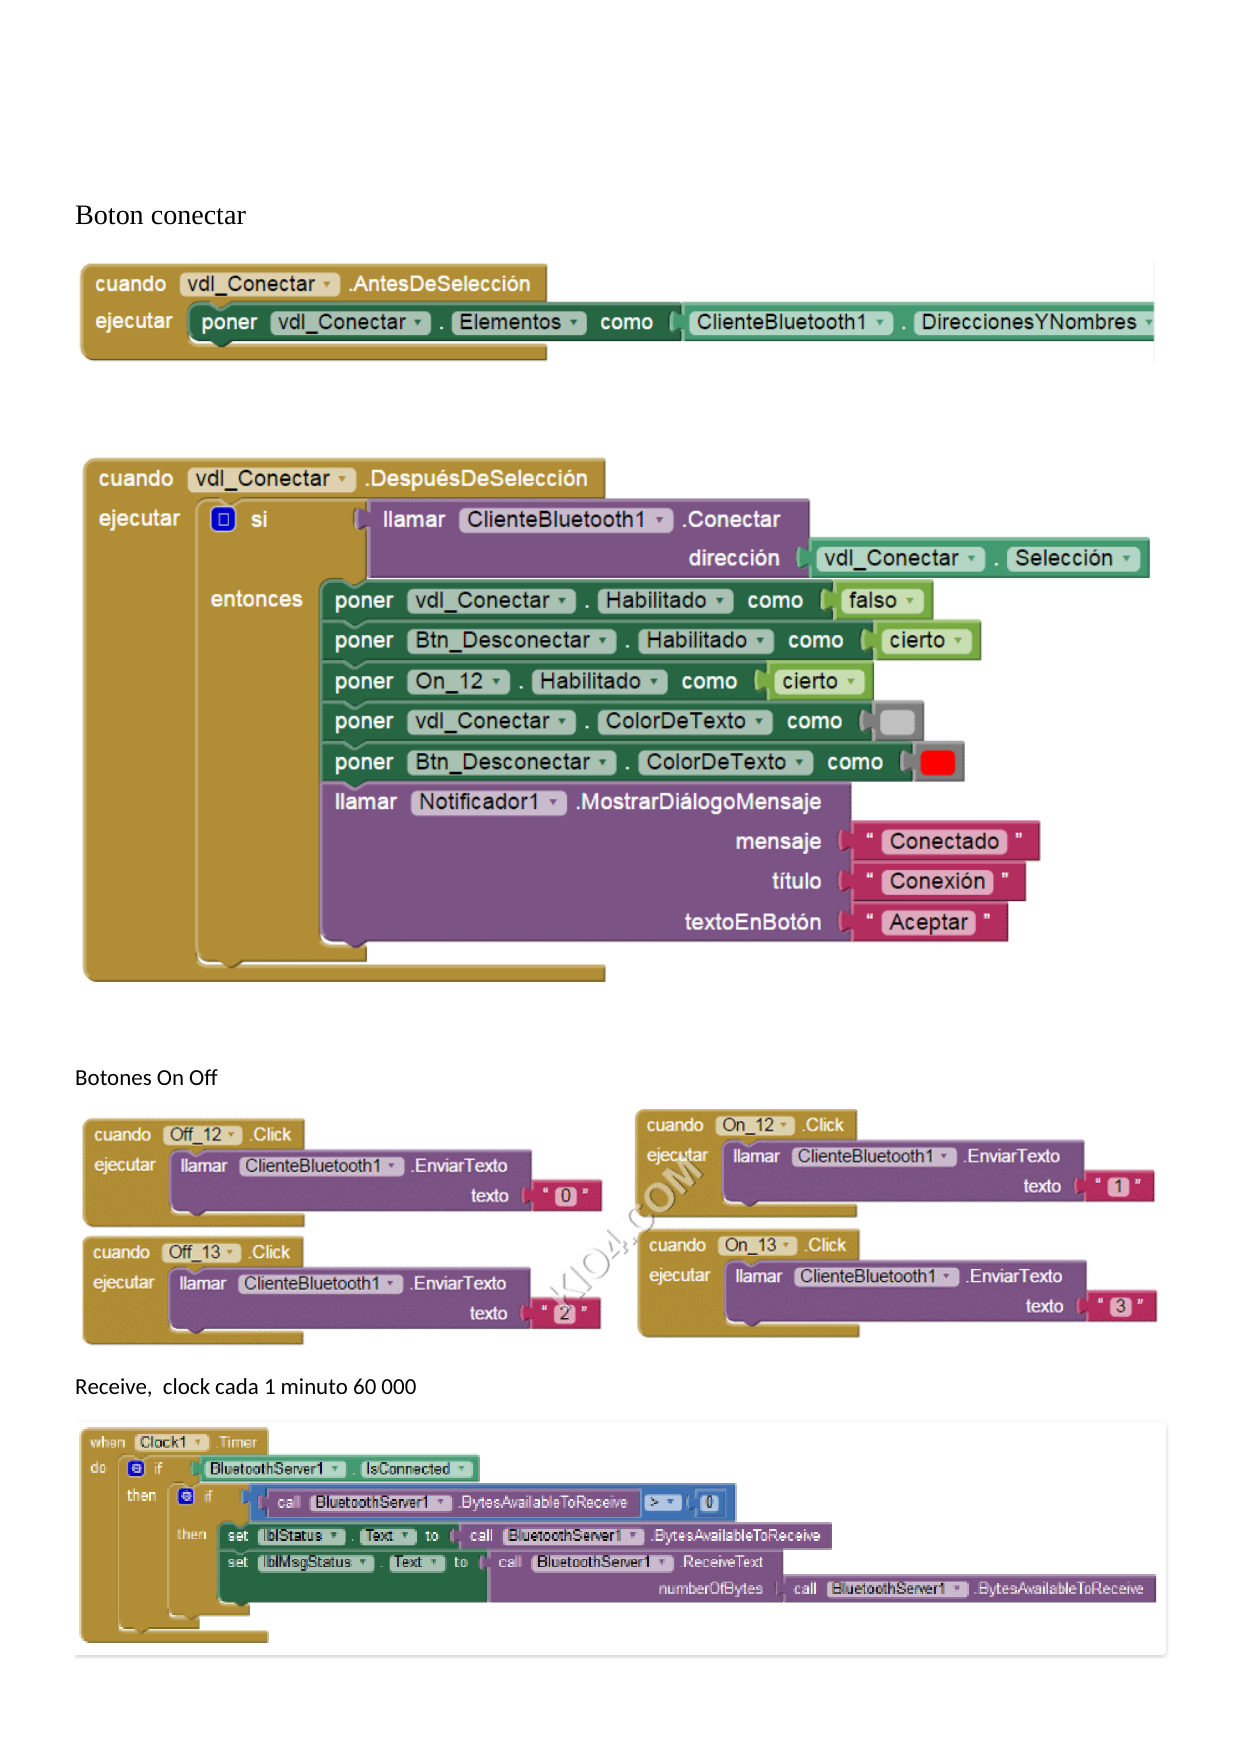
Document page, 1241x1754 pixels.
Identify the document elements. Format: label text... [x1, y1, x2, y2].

text Boton conectar [75, 198, 1165, 231]
picture [75, 259, 1171, 365]
picture [75, 1109, 1164, 1354]
picture [75, 1419, 1171, 1659]
text Botones On Off [75, 1063, 1165, 1091]
text Receive, clock cada 1 minuto 60 000 [75, 1372, 1165, 1400]
picture [75, 455, 1164, 987]
